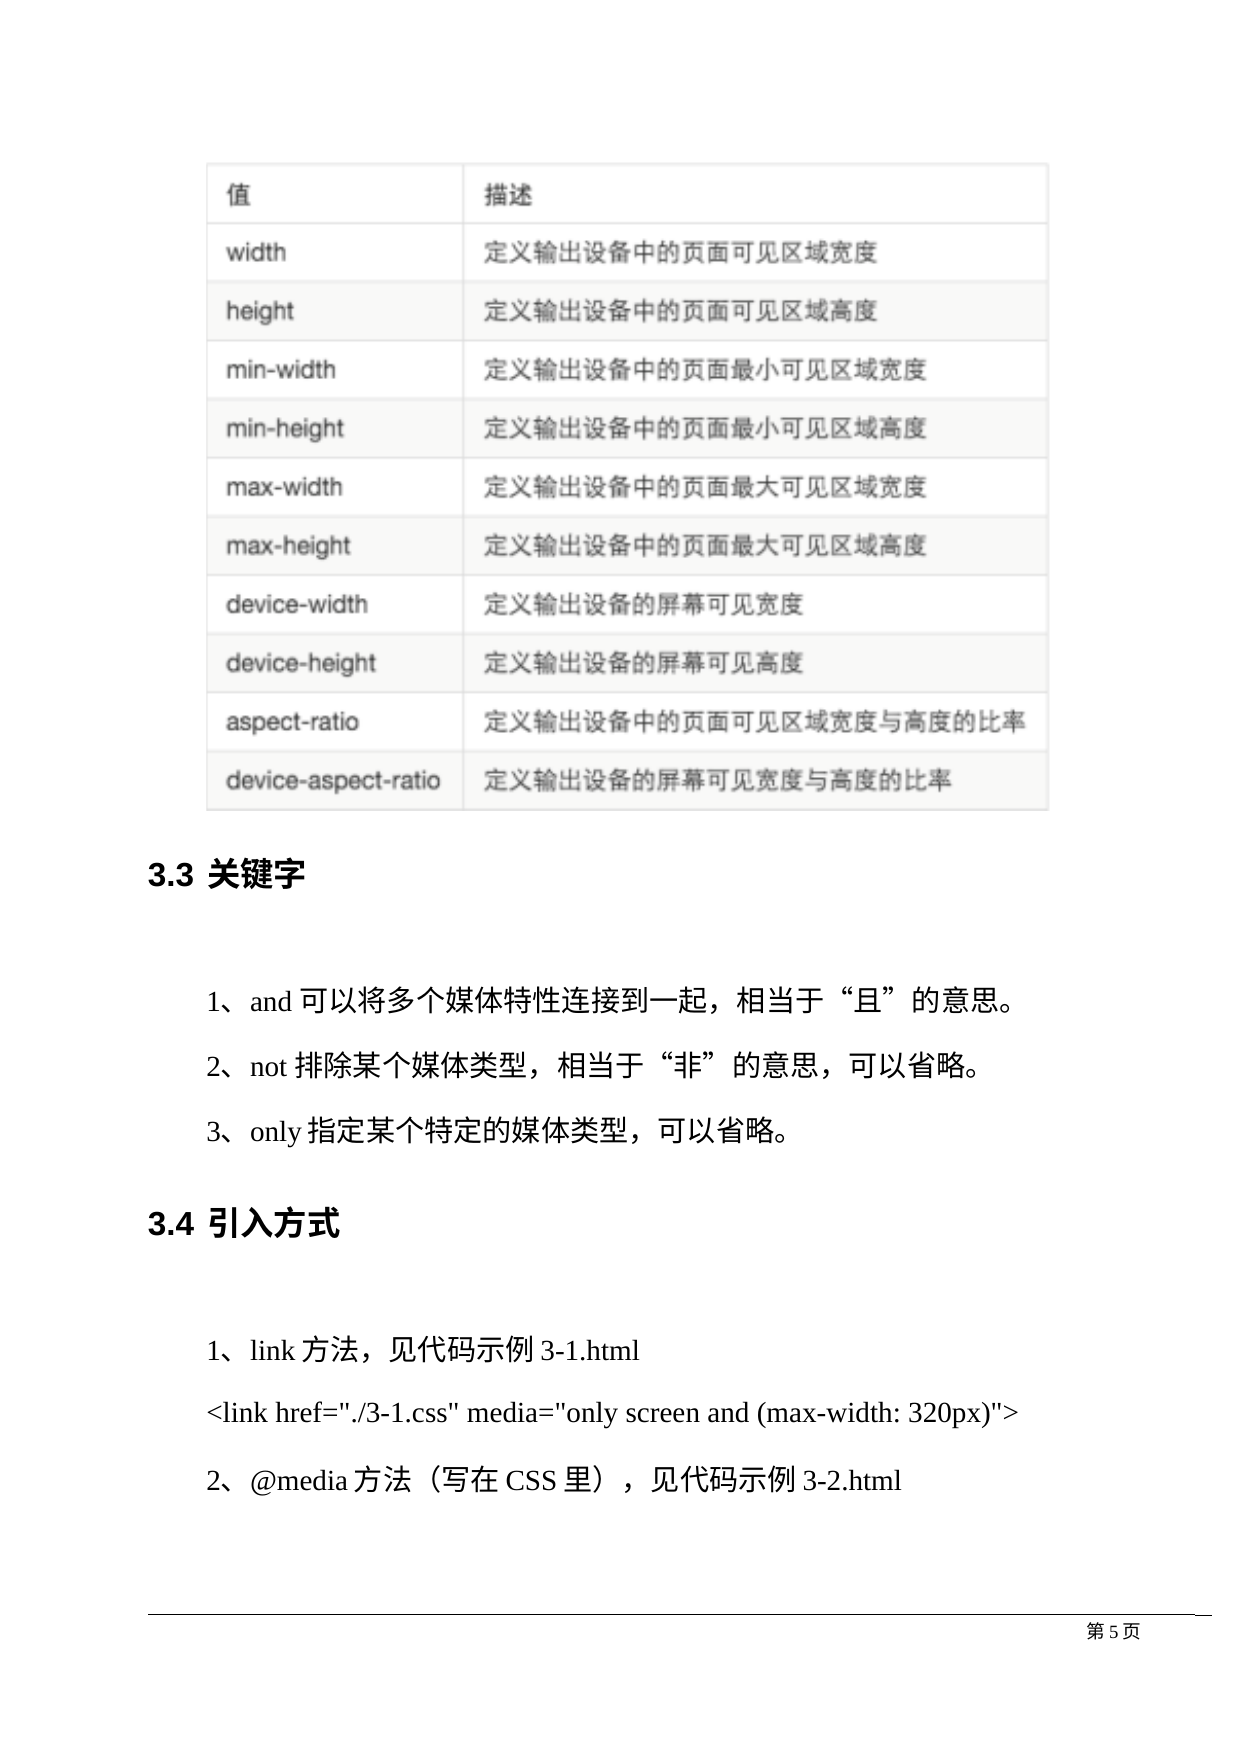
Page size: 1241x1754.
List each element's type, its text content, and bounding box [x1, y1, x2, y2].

text 2、@media方法（写在CSS里），见代码示例3-2.html [148, 1445, 1152, 1510]
subtitle 引入方式 [148, 1188, 1152, 1253]
text <link href="./3-1.css" media="only screen and (max-width: 320px)"> [148, 1380, 1152, 1445]
text 3、only指定某个特定的媒体类型，可以省略。 [148, 1096, 1152, 1161]
text 1、and 可以将多个媒体特性连接到一起，相当于“且”的意思。 [148, 966, 1152, 1031]
text 1、link方法，见代码示例3-1.html [148, 1315, 1152, 1380]
subtitle 关键字 [148, 839, 1152, 904]
text 2、not 排除某个媒体类型，相当于“非”的意思，可以省略。 [148, 1031, 1152, 1096]
picture [206, 162, 1052, 811]
